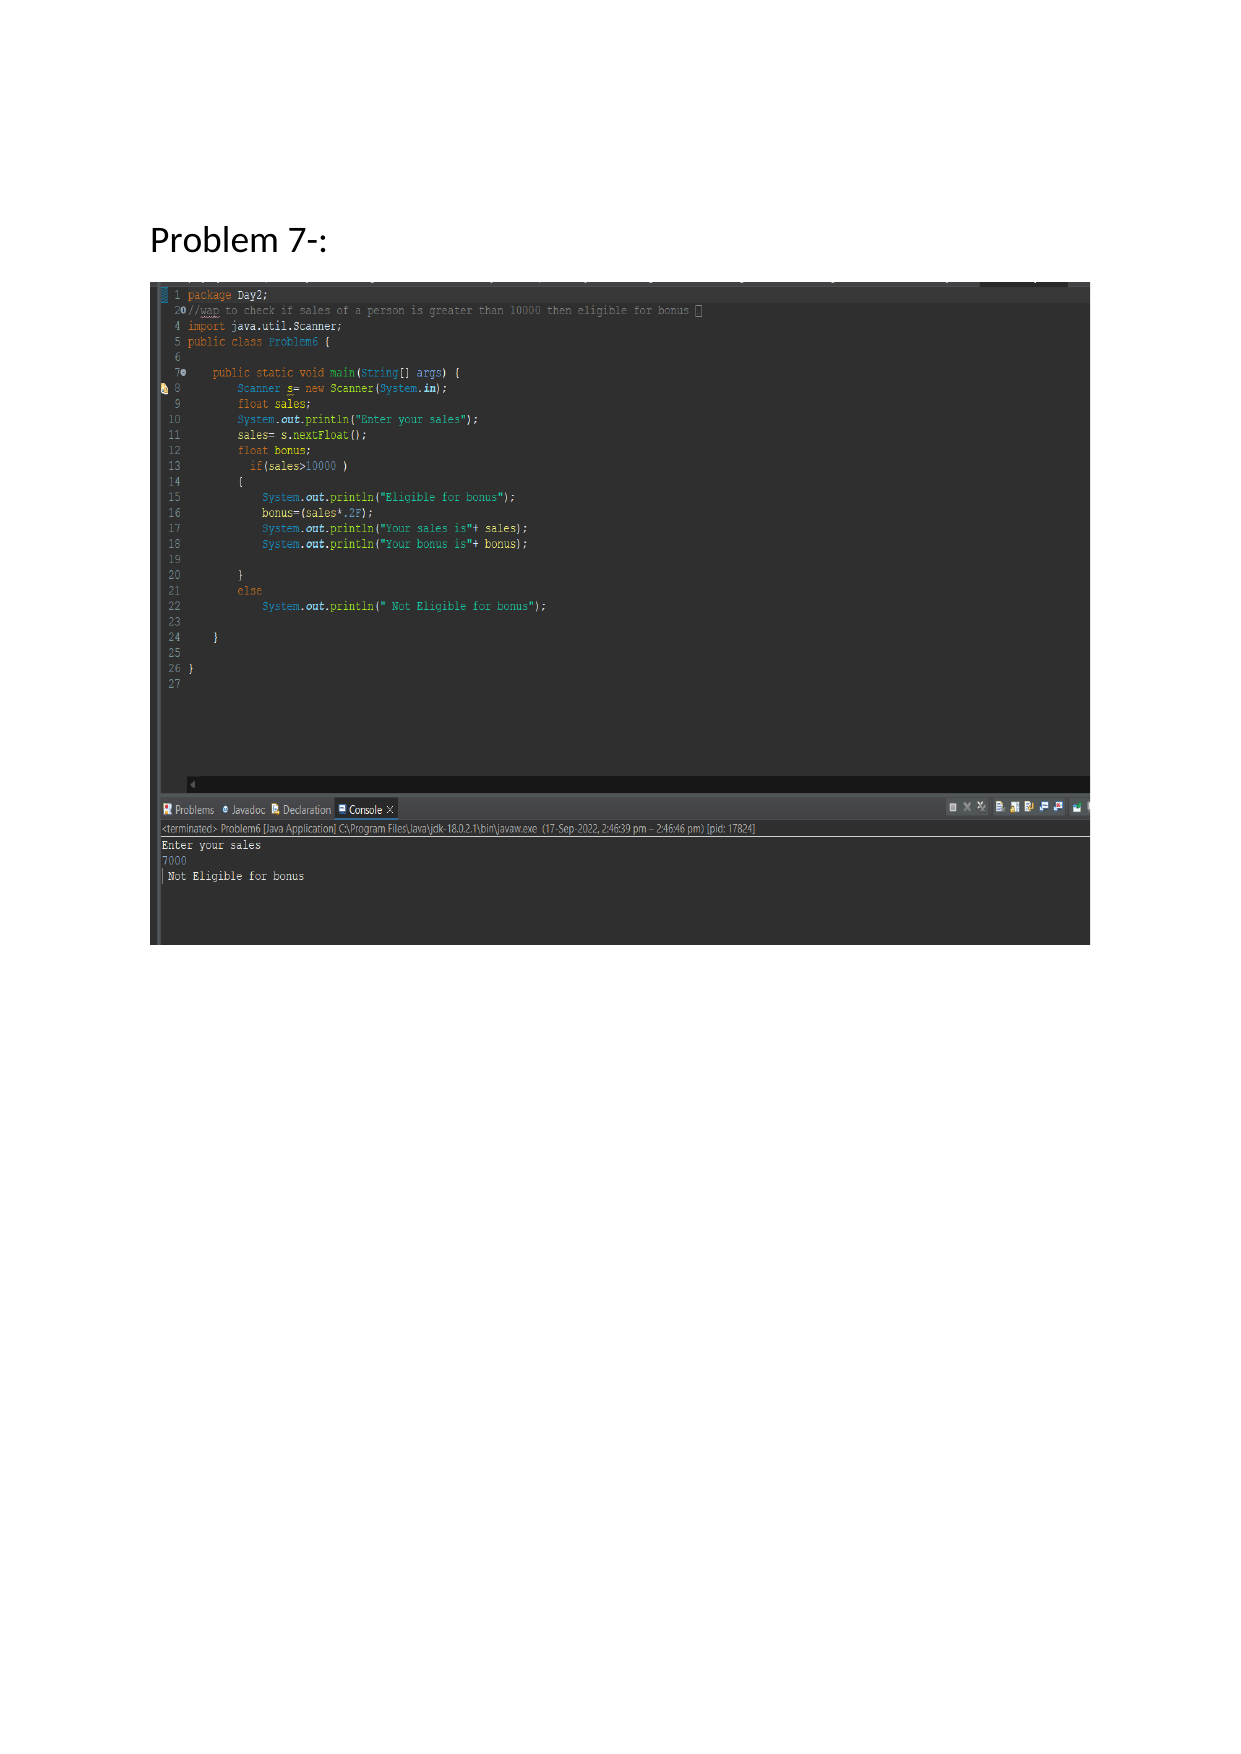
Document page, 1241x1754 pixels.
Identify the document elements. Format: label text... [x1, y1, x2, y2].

text Problem 7-: [150, 216, 1090, 262]
picture [150, 282, 1091, 945]
